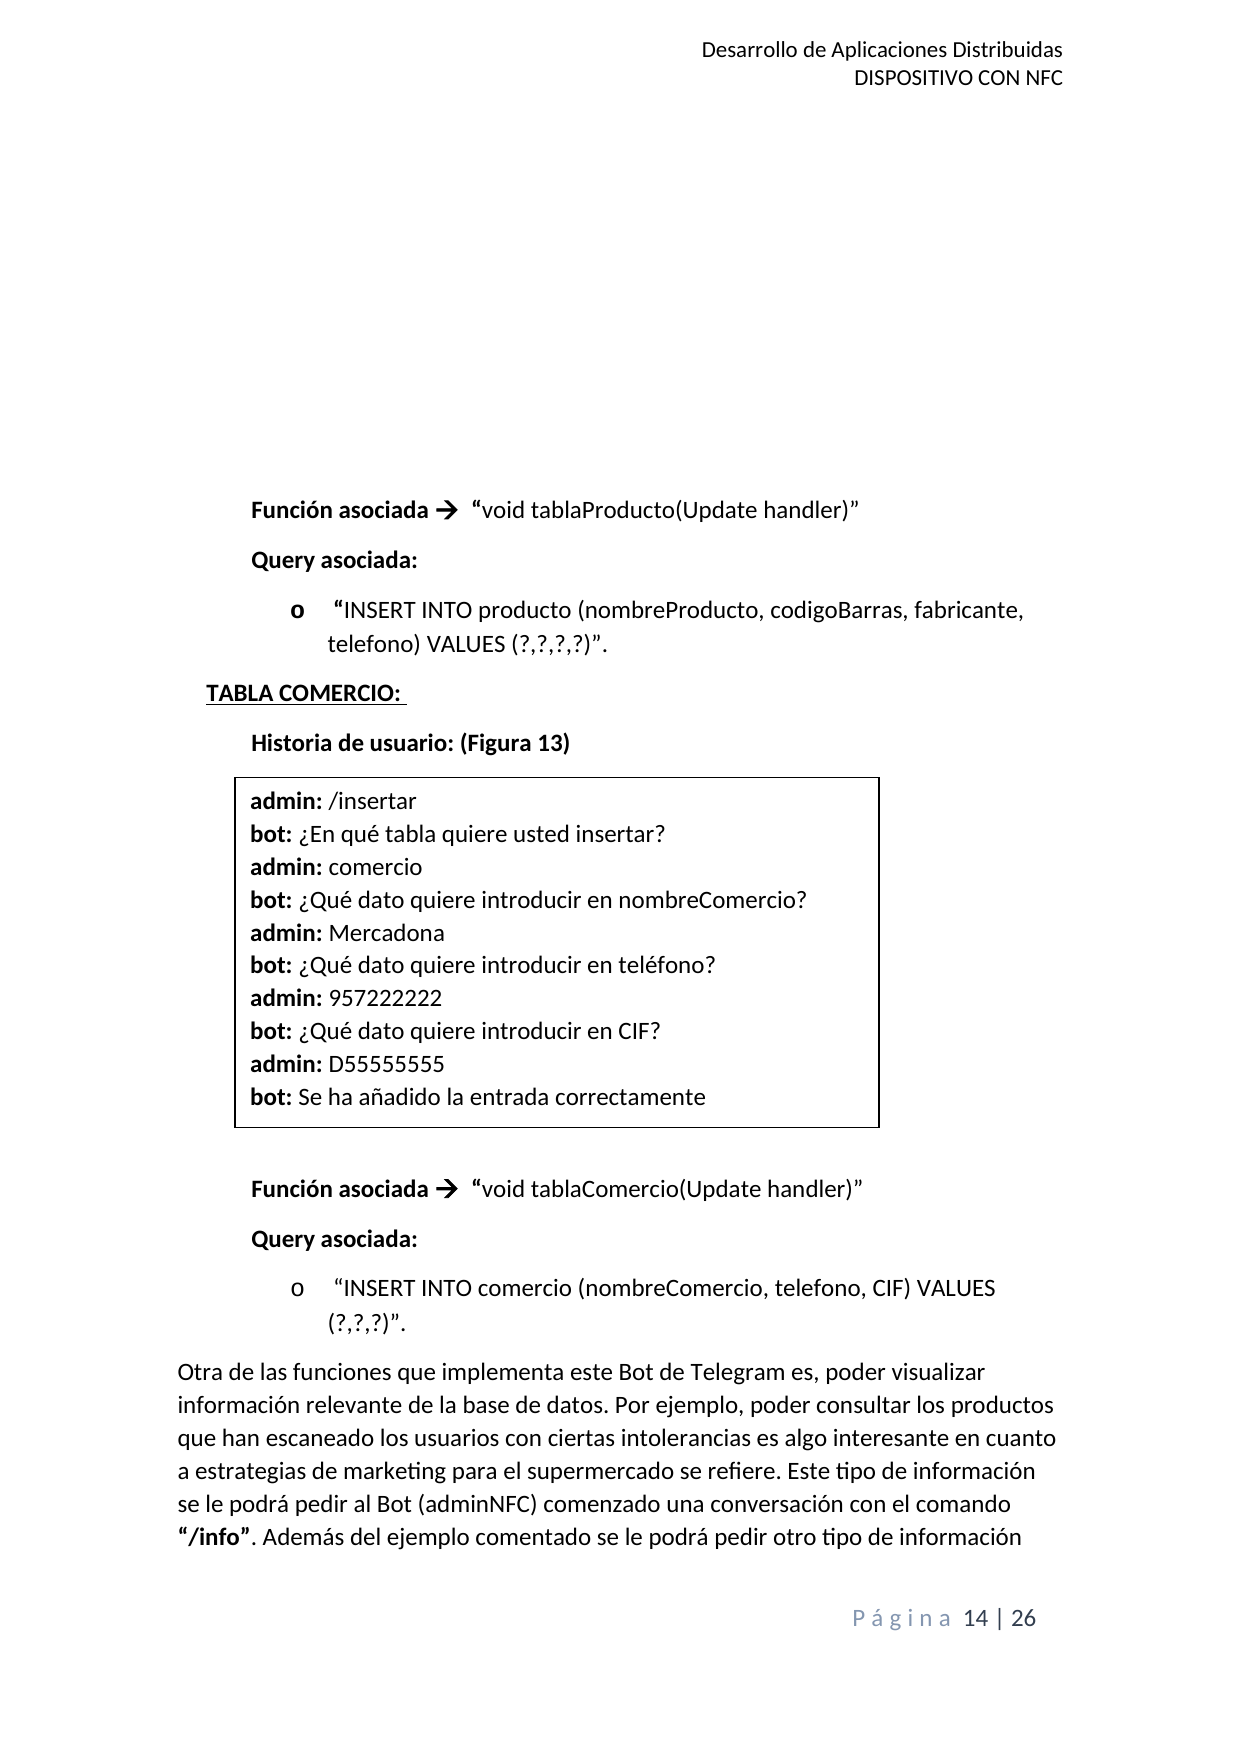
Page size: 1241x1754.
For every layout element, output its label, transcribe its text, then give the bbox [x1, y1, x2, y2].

text TABLA COMERCIO: [206, 678, 1063, 708]
text Query asociada: [207, 1223, 1063, 1253]
text Query asociada: [207, 544, 1063, 575]
text Historia de usuario: (Figura 13) [206, 727, 1063, 758]
list “INSERT INTO producto (nombreProducto, codigoBarras, fabricante, telefono) VALUES (?,?,?,?)”. [290, 594, 1063, 658]
text Función asociada “void tablaProducto(Update handler)” [207, 495, 1063, 525]
text Función asociada “void tablaComercio(Update handler)” [207, 1173, 1063, 1204]
list “INSERT INTO comercio (nombreComercio, telefono, CIF) VALUES (?,?,?)”. [290, 1273, 1063, 1337]
